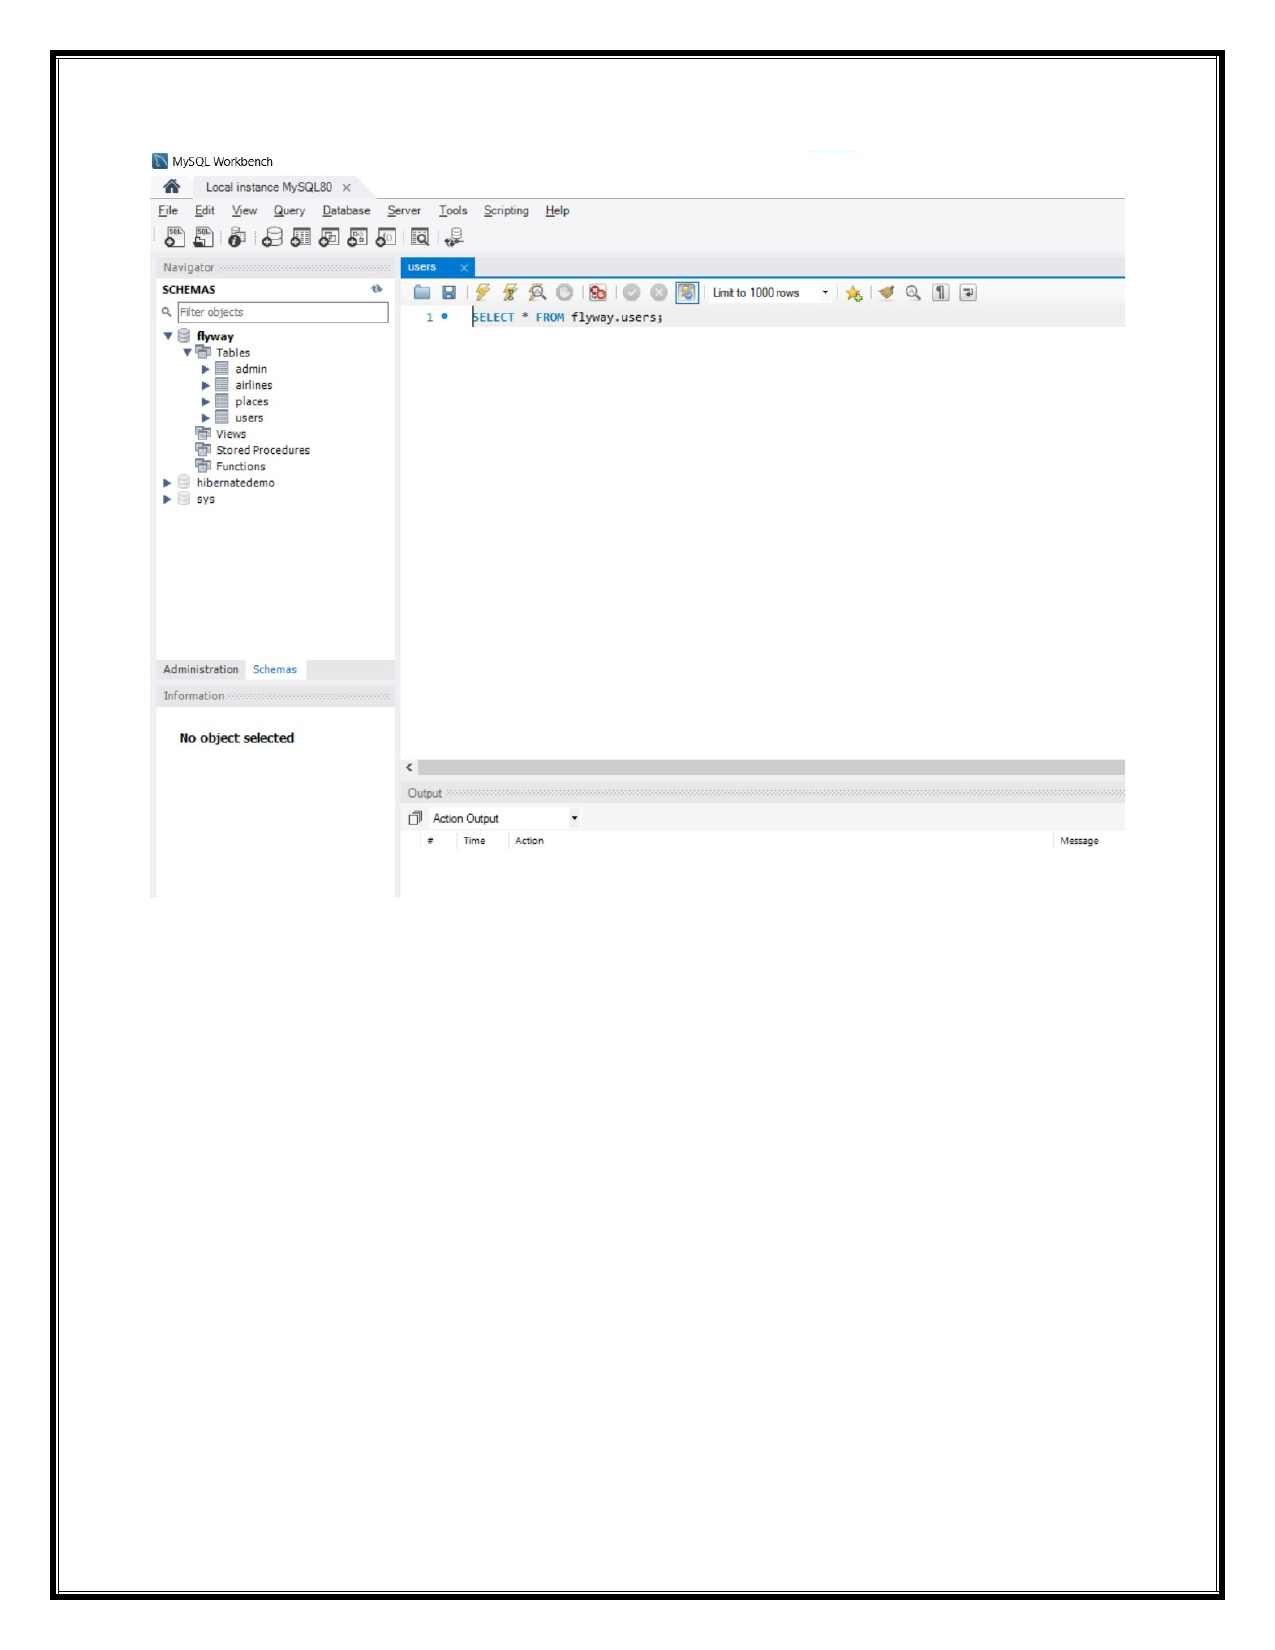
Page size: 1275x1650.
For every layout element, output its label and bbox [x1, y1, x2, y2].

picture [150, 150, 1125, 898]
